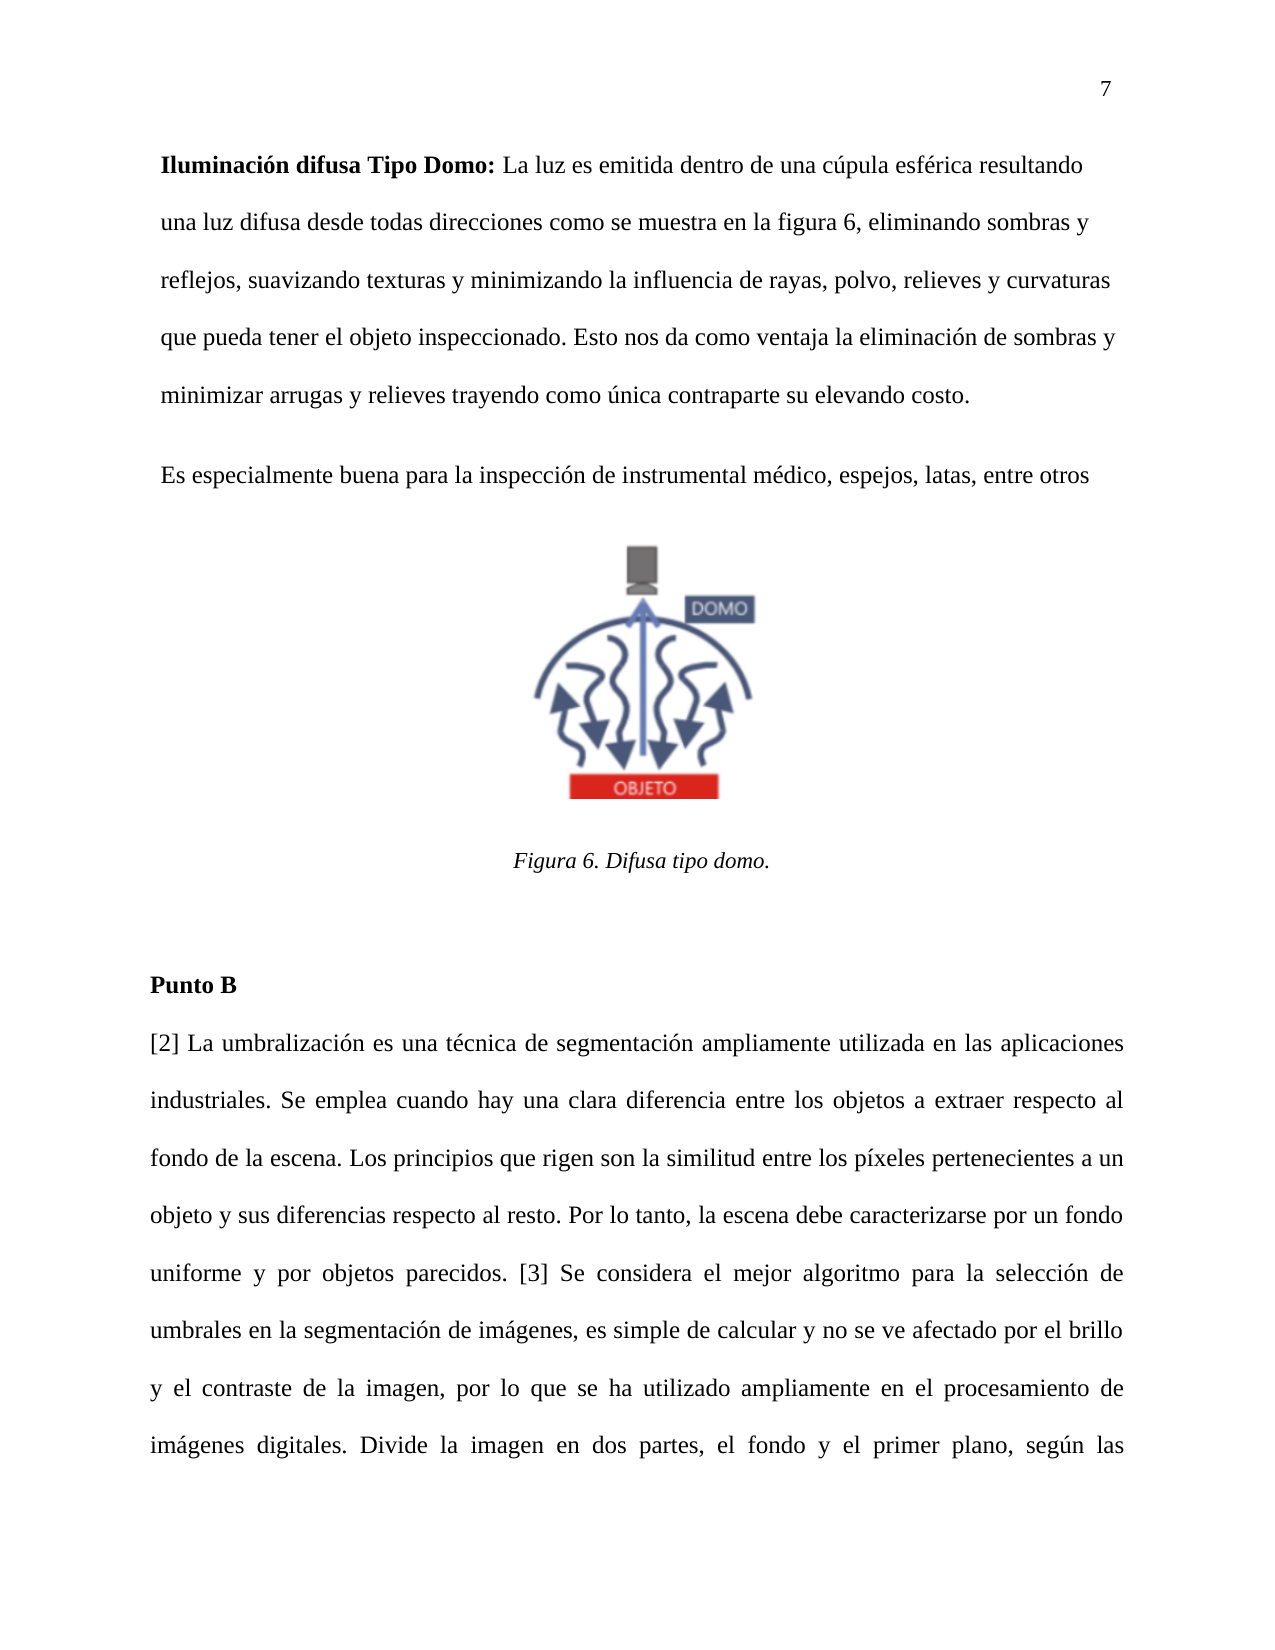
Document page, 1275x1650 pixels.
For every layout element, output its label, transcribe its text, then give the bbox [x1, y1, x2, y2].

picture [525, 540, 760, 799]
text Iluminación difusa Tipo Domo: La luz es emitida dentro de una cúpula esférica resultando una luz difusa desde todas direcciones como se muestra en la figura 6, eliminando sombras y reflejos, suavizando texturas y minimizando la influencia de rayas, polvo, relieves y curvaturas que pueda tener el objeto inspeccionado. Esto nos da como ventaja la eliminación de sombras y minimizar arrugas y relieves trayendo como única contraparte su elevando costo. [160, 150, 1125, 409]
text Punto B [150, 971, 1125, 999]
text Es especialmente buena para la inspección de instrumental médico, espejos, latas, entre otros [160, 460, 1125, 489]
text Figura 6. Difusa tipo domo. [160, 847, 1125, 873]
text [150, 1028, 1125, 1459]
